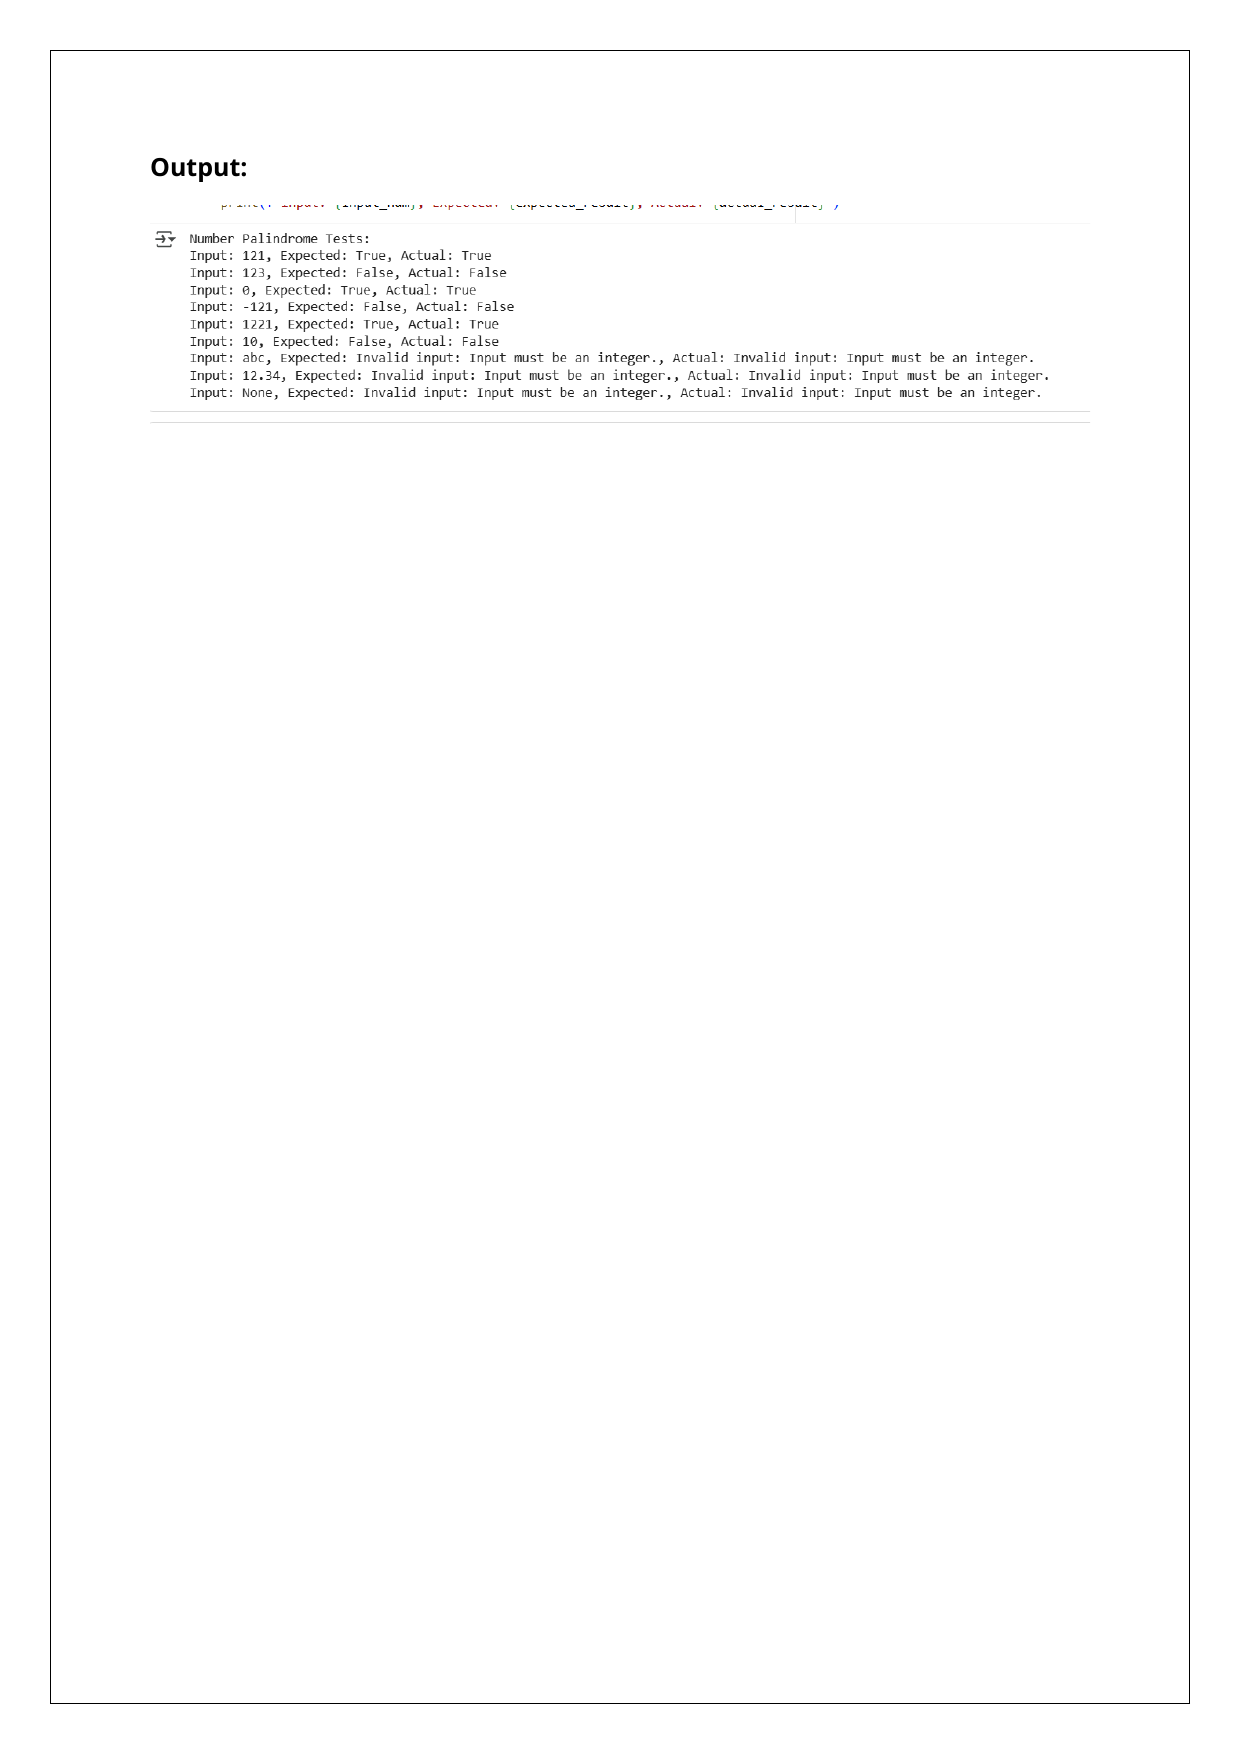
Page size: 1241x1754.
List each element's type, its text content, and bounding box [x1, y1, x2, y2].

picture [150, 205, 1091, 433]
text Output: [150, 150, 1090, 184]
